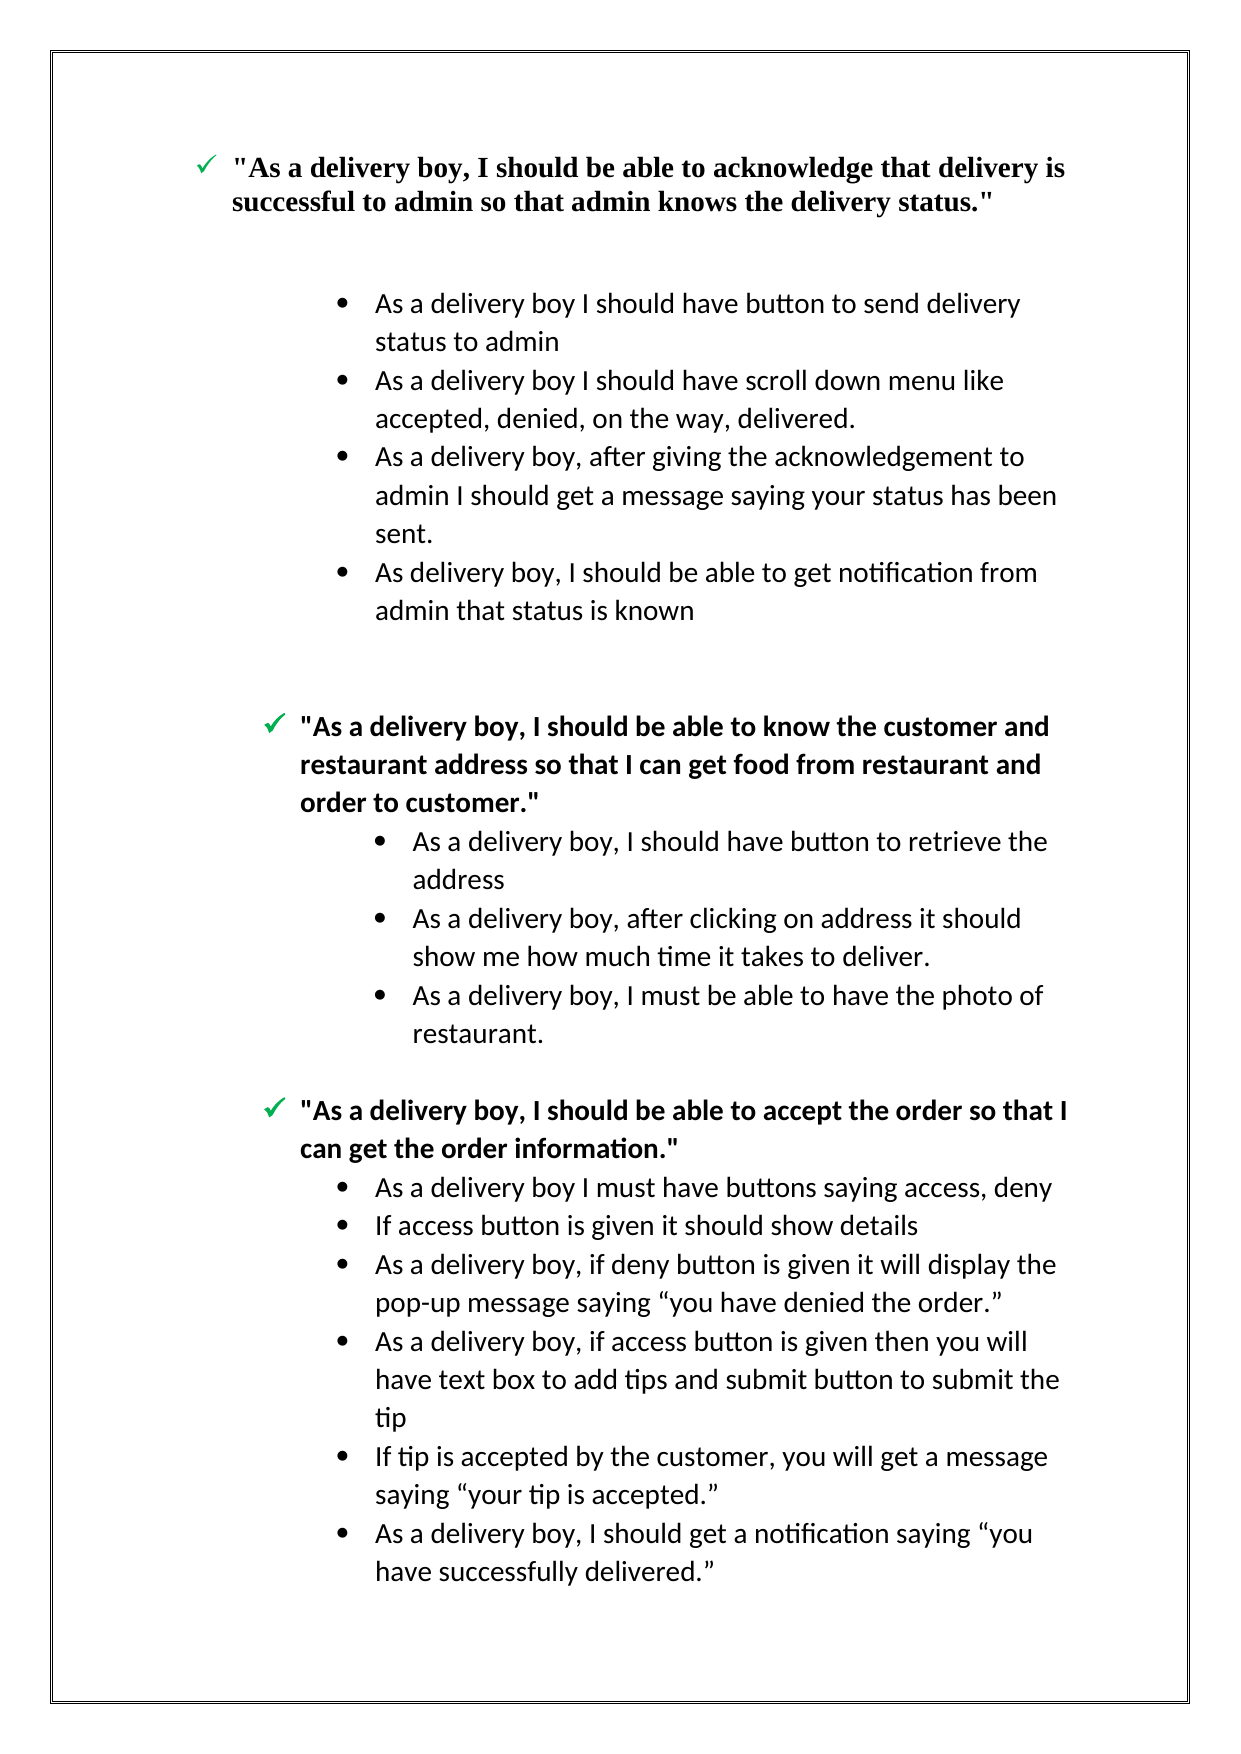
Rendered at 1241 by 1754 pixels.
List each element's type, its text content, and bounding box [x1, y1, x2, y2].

list As a delivery boy I should have scroll down menu like accepted, denied, on the way, delivered. [337, 362, 1090, 436]
list As a delivery boy, I should get a notification saying “you have successfully delivered.” [337, 1515, 1090, 1589]
list As a delivery boy, after clicking on address it should show me how much time it takes to deliver. [375, 900, 1090, 974]
list As a delivery boy, if access button is given then you will have text box to add tips and submit button to submit the tip [337, 1323, 1090, 1435]
list As a delivery boy, I must be able to have the photo of restaurant. [375, 977, 1090, 1051]
list "As a delivery boy, I should be able to accept the order so that I can get the order information." [262, 1092, 1090, 1166]
list If access button is given it should show details [337, 1207, 1090, 1243]
list As a delivery boy I must have buttons saying access, deny [337, 1169, 1090, 1204]
list As delivery boy, I should be able to get notification from admin that status is known [337, 554, 1090, 628]
list As a delivery boy, if deny button is given it will display the pop-up message saying “you have denied the order.” [337, 1246, 1090, 1320]
list As a delivery boy I should have button to send delivery status to admin [337, 285, 1090, 359]
list As a delivery boy, after giving the acknowledgement to admin I should get a message saying your status has been sent. [337, 438, 1090, 551]
list As a delivery boy, I should have button to retrieve the address [375, 823, 1090, 897]
list "As a delivery boy, I should be able to acknowledge that delivery is successful to admin so that admin knows the delivery status." [194, 150, 1090, 217]
list If tip is accepted by the customer, you will get a message saying “your tip is accepted.” [337, 1438, 1090, 1512]
list "As a delivery boy, I should be able to know the customer and restaurant address so that I can get food from restaurant and order to customer." [262, 708, 1090, 820]
